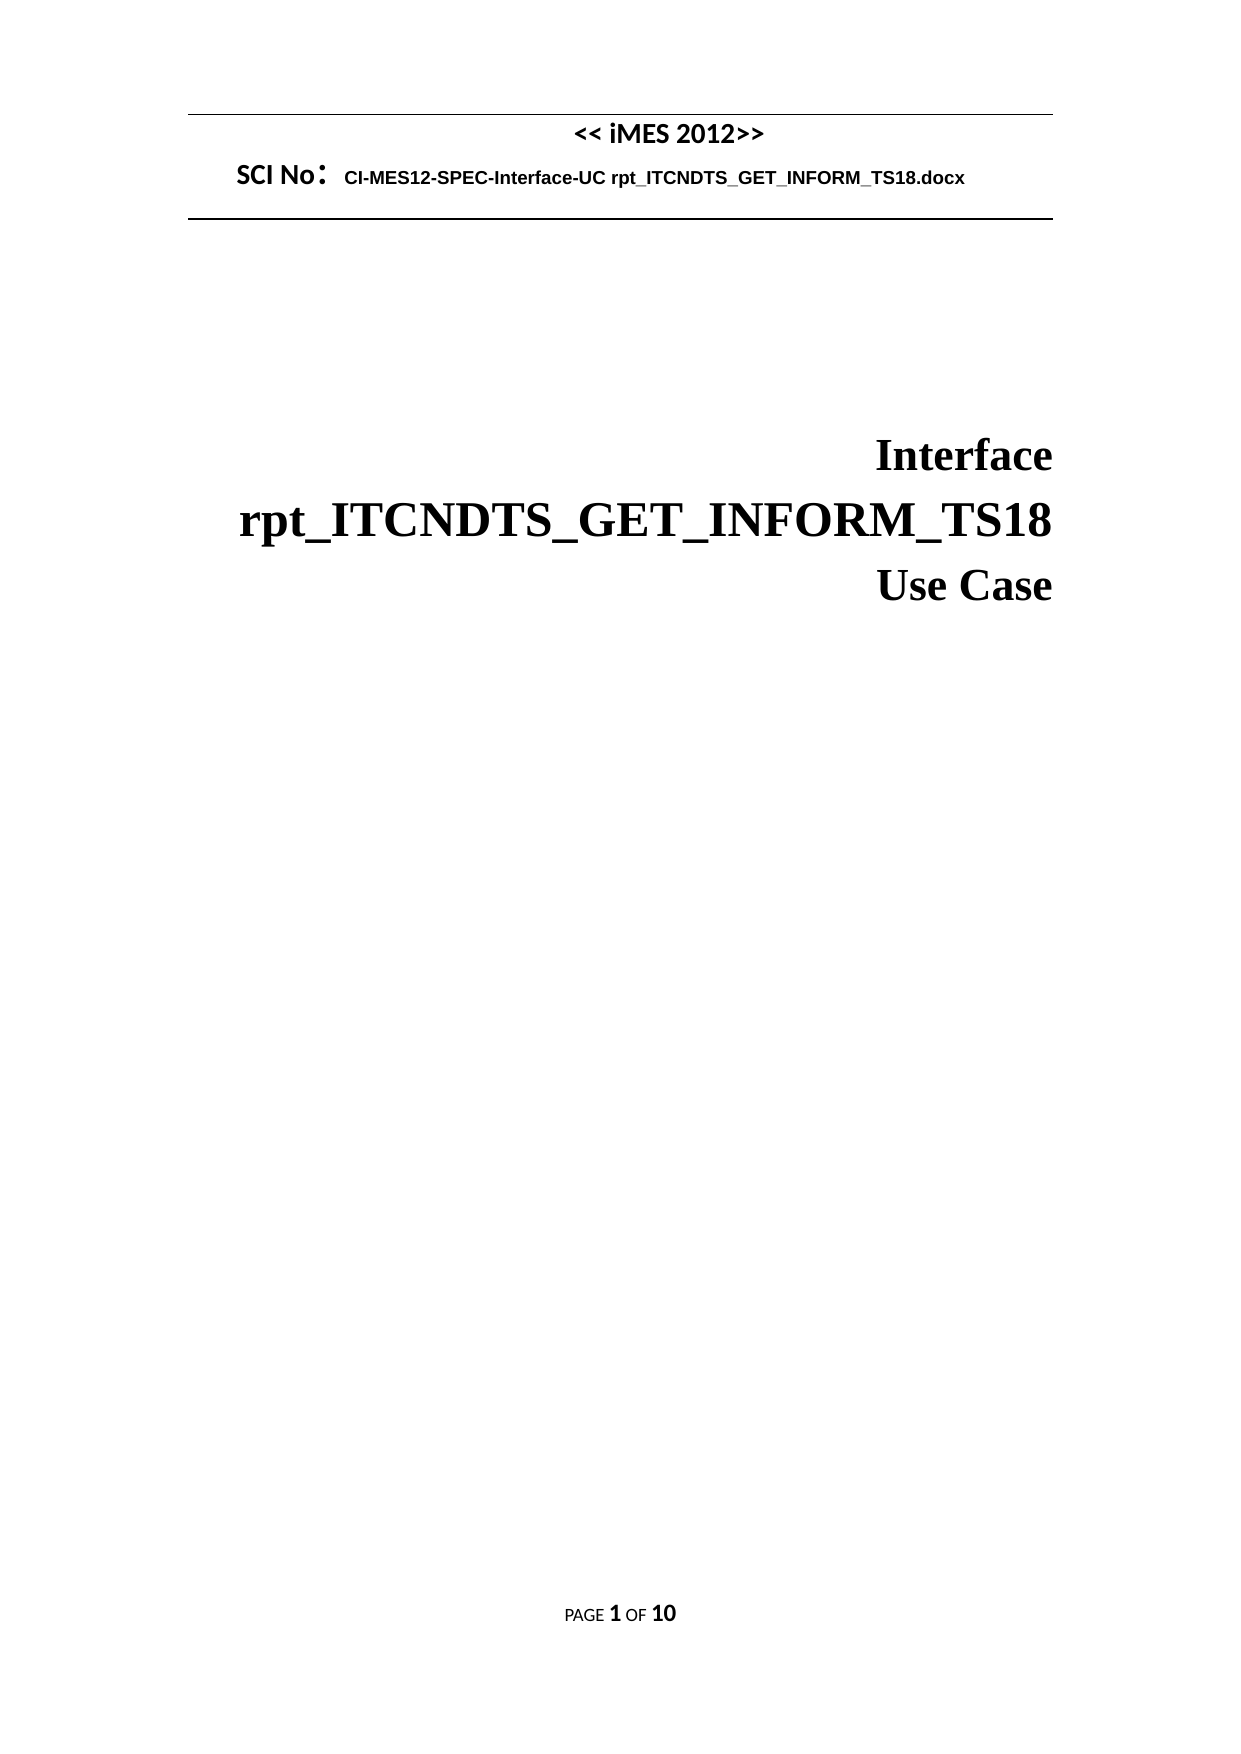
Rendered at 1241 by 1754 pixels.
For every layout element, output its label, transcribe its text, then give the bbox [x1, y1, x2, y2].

text Interface [187, 421, 1053, 486]
text rpt_ITCNDTS_GET_INFORM_TS18 [187, 486, 1053, 551]
text Use Case [187, 551, 1053, 616]
